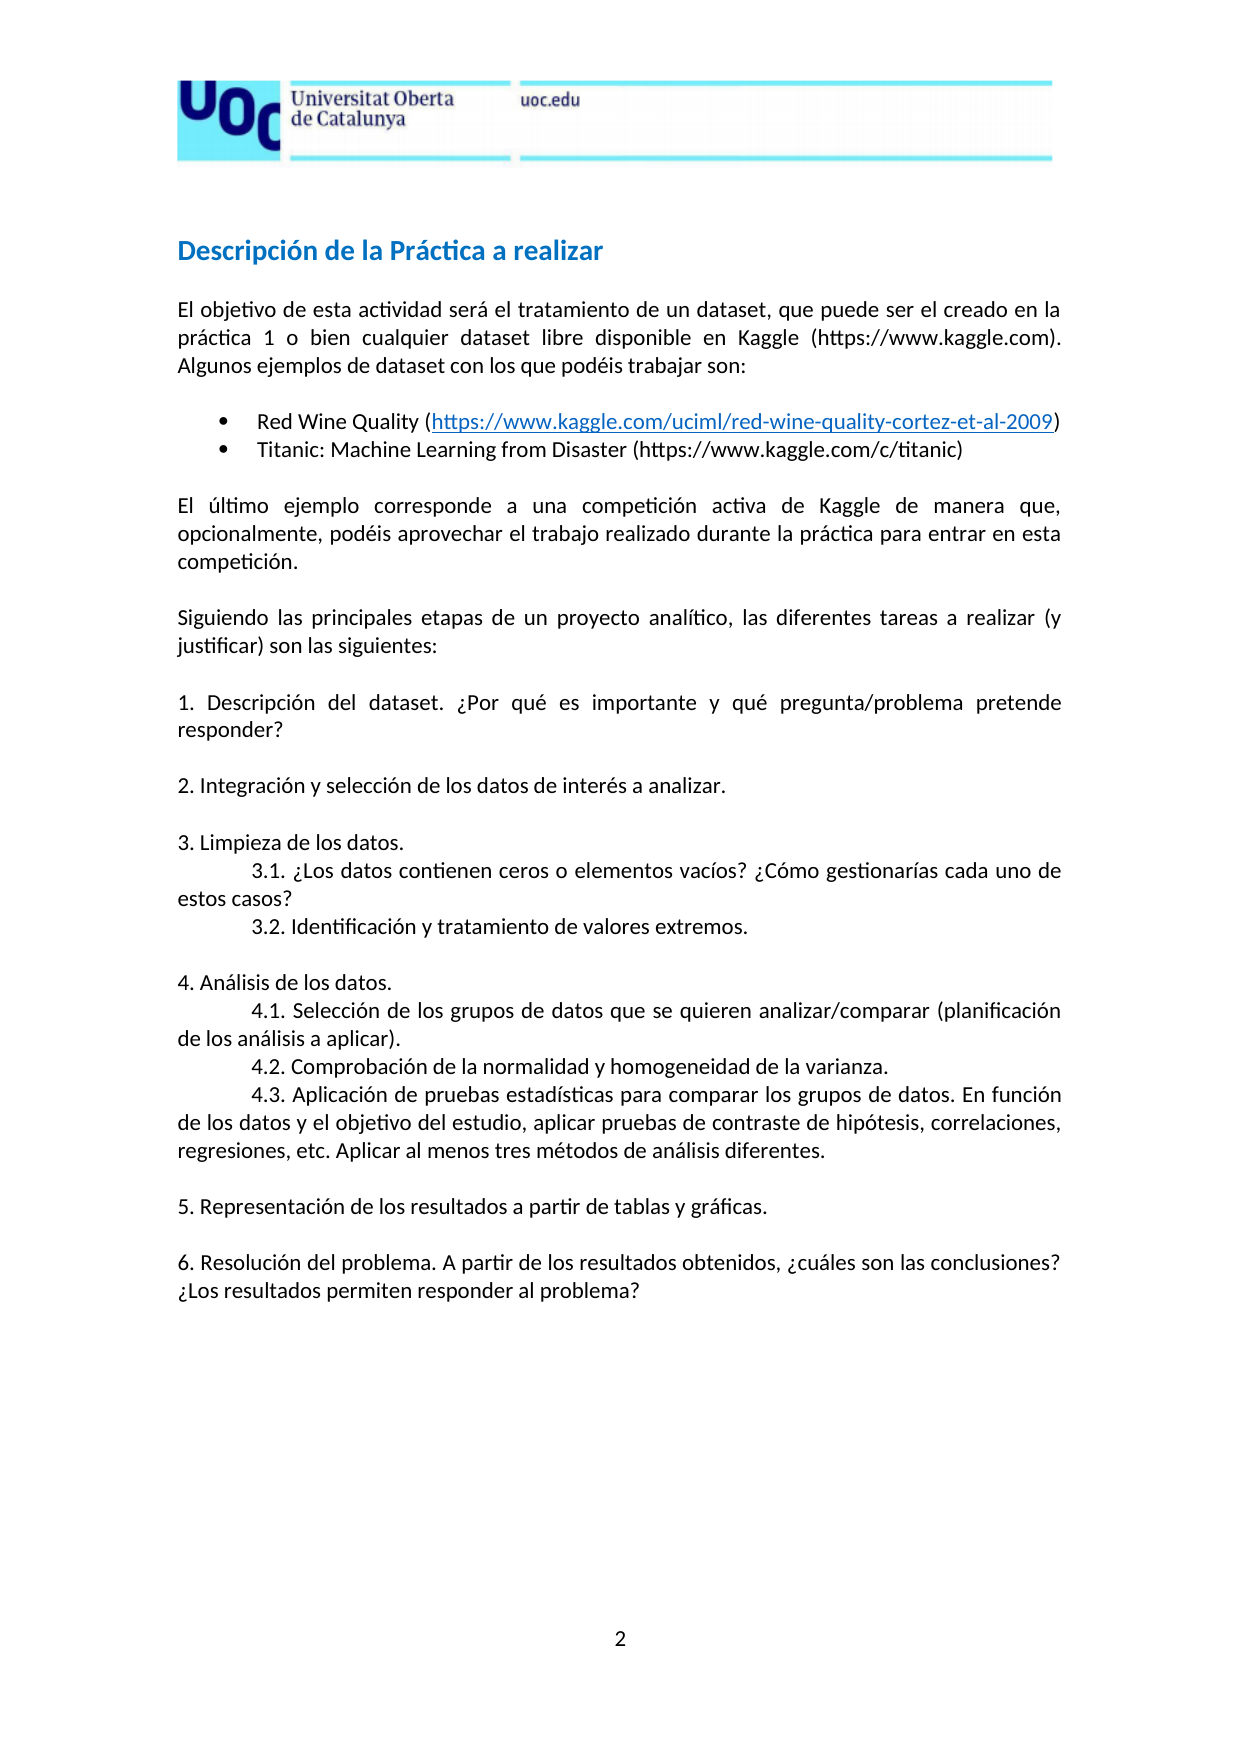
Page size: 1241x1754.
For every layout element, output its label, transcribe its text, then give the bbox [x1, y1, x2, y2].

text 3. Limpieza de los datos. [177, 828, 1063, 856]
picture [177, 73, 1063, 176]
text 4.2. Comprobación de la normalidad y homogeneidad de la varianza. [177, 1052, 1063, 1080]
list Titanic: Machine Learning from Disaster (https://www.kaggle.com/c/titanic) [219, 435, 1063, 463]
text El último ejemplo corresponde a una competición activa de Kaggle de manera que, opcionalmente, podéis aprovechar el trabajo realizado durante la práctica para entrar en esta competición. [177, 491, 1063, 576]
text 4. Análisis de los datos. [177, 968, 1063, 996]
text 3.2. Identificación y tratamiento de valores extremos. [177, 912, 1063, 940]
text 5. Representación de los resultados a partir de tablas y gráficas. [177, 1192, 1063, 1220]
text 2. Integración y selección de los datos de interés a analizar. [177, 772, 1063, 800]
text El objetivo de esta actividad será el tratamiento de un dataset, que puede ser el creado en la práctica 1 o bien cualquier dataset libre disponible en Kaggle (https://www.kaggle.com). Algunos ejemplos de dataset con los que podéis trabajar son: [177, 295, 1063, 379]
text Descripción de la Práctica a realizar [177, 232, 1063, 267]
text 4.1. Selección de los grupos de datos que se quieren analizar/comparar (planificación de los análisis a aplicar). [177, 996, 1063, 1052]
text 3.1. ¿Los datos contienen ceros o elementos vacíos? ¿Cómo gestionarías cada uno de estos casos? [177, 856, 1063, 912]
text 1. Descripción del dataset. ¿Por qué es importante y qué pregunta/problema pretende responder? [177, 688, 1063, 744]
text Siguiendo las principales etapas de un proyecto analítico, las diferentes tareas a realizar (y justificar) son las siguientes: [177, 603, 1063, 659]
list Red Wine Quality (https://www.kaggle.com/uciml/red-wine-quality-cortez-et-al-2009) [219, 407, 1063, 435]
text 4.3. Aplicación de pruebas estadísticas para comparar los grupos de datos. En función de los datos y el objetivo del estudio, aplicar pruebas de contraste de hipótesis, correlaciones, regresiones, etc. Aplicar al menos tres métodos de análisis diferentes. [177, 1080, 1063, 1164]
text 6. Resolución del problema. A partir de los resultados obtenidos, ¿cuáles son las conclusiones? ¿Los resultados permiten responder al problema? [177, 1248, 1063, 1304]
